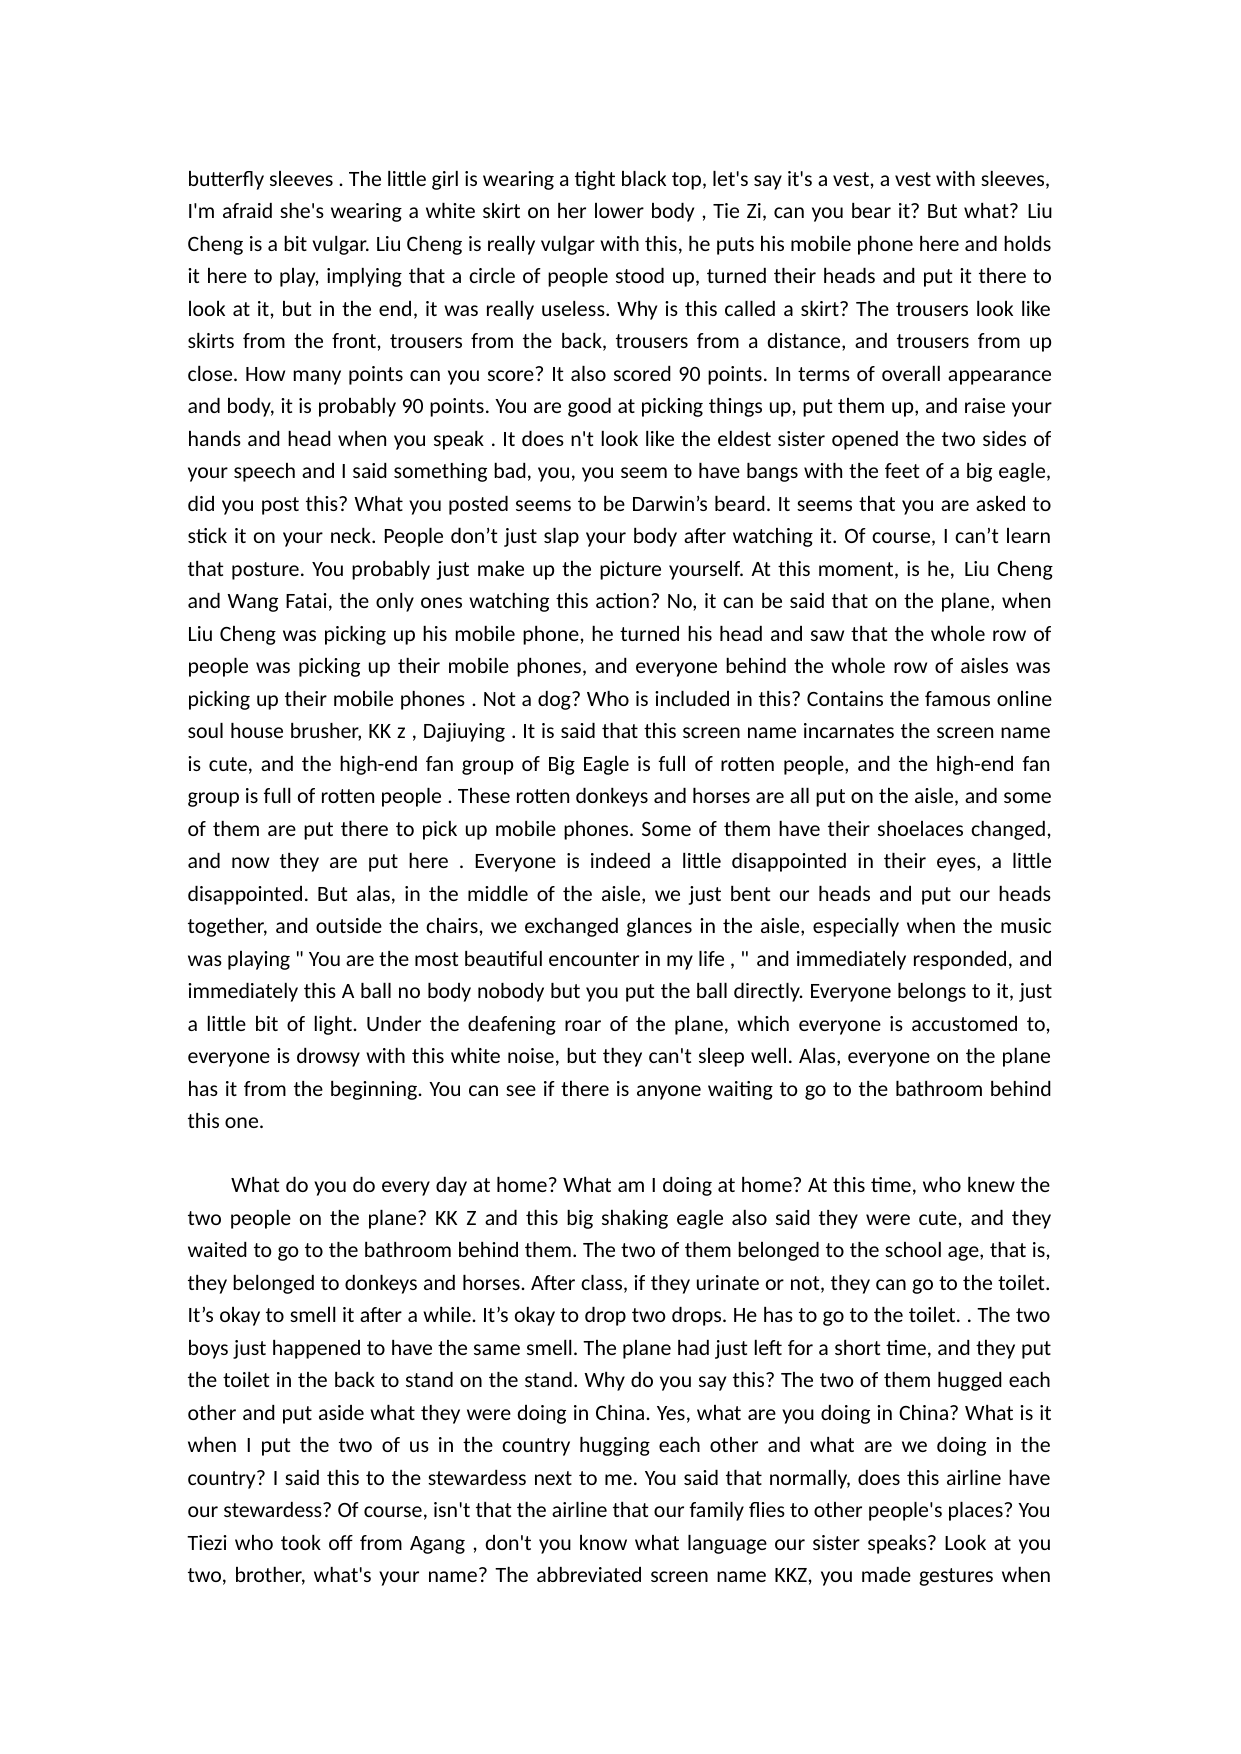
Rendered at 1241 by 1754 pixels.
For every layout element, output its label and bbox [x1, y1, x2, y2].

text [187, 1168, 1053, 1591]
text [187, 162, 1053, 1137]
